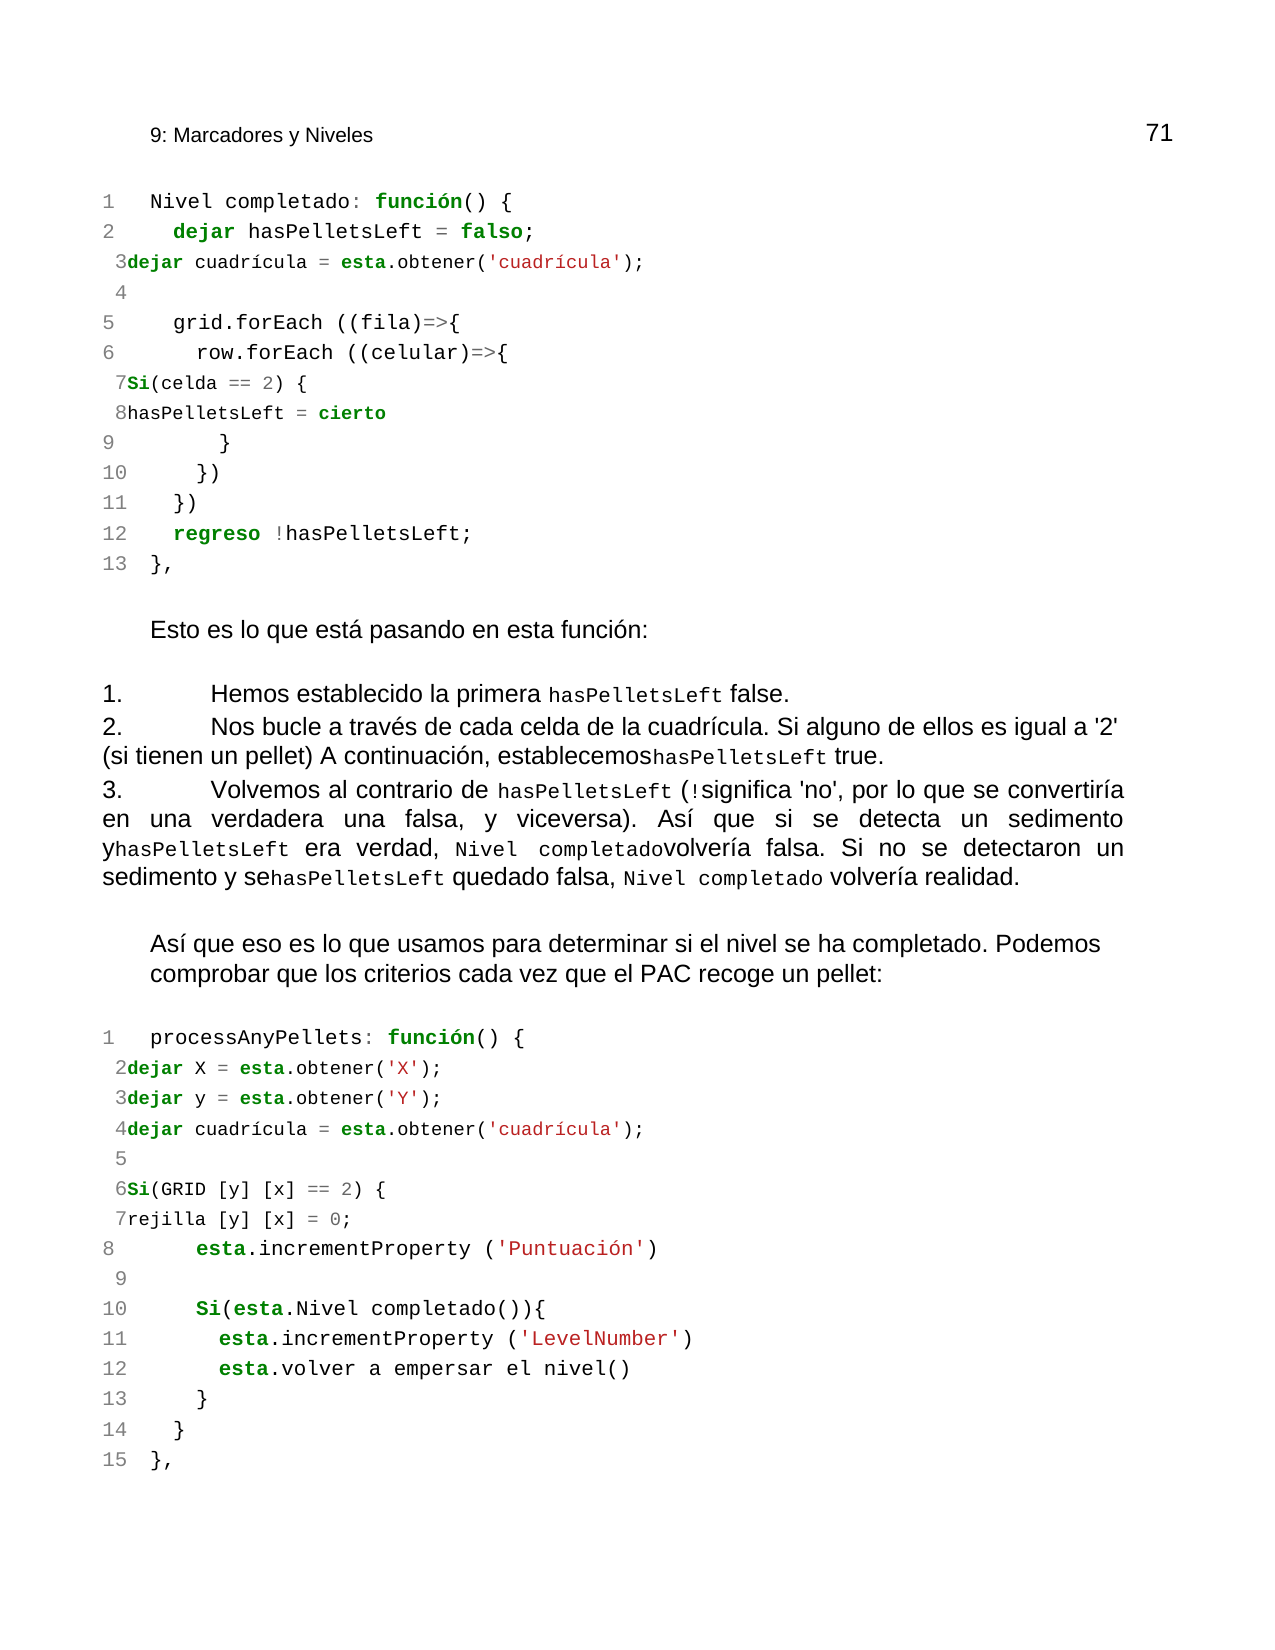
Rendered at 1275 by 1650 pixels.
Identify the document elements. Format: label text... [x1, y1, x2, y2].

text 7rejilla [y] [x] = 0; [114, 1208, 1125, 1231]
text 6Si(GRID [y] [x] == 2) { [114, 1178, 1125, 1201]
list Nos bucle a través de cada celda de la cuadrícula. Si alguno de ellos es igual a '2' (si tienen un pellet) A continuación, establecemoshasPelletsLeft true. [102, 713, 1125, 771]
list Si(esta.Nivel completado()){ [102, 1298, 1125, 1322]
list }, [102, 1449, 1125, 1472]
text 8hasPelletsLeft = cierto [114, 402, 1125, 426]
list Hemos establecido la primera hasPelletsLeft false. [102, 679, 1125, 709]
list processAnyPellets: función() { [102, 1027, 1125, 1051]
list }) [102, 492, 1125, 516]
text 7Si(celda == 2) { [114, 372, 1125, 396]
list row.forEach ((celular)=>{ [102, 342, 1125, 366]
list esta.incrementProperty ('LevelNumber') [102, 1328, 1125, 1352]
text 2dejar X = esta.obtener('X'); [114, 1057, 1125, 1081]
list } [102, 432, 1125, 456]
list } [102, 1418, 1125, 1442]
list dejar hasPelletsLeft = falso; [102, 221, 1125, 245]
list }) [102, 462, 1125, 486]
text 5 [114, 1148, 1125, 1171]
text 4 [114, 282, 1125, 305]
list } [102, 1388, 1125, 1412]
text 3dejar cuadrícula = esta.obtener('cuadrícula'); [114, 252, 1125, 275]
text Así que eso es lo que usamos para determinar si el nivel se ha completado. Podemos comprobar que los criterios cada vez que el PAC recoge un pellet: [150, 929, 1125, 988]
text 9 [114, 1268, 1125, 1292]
list Volvemos al contrario de hasPelletsLeft (!significa 'no', por lo que se convertiría en una verdadera una falsa, y viceversa). Así que si se detecta un sedimento yhasPelletsLeft era verdad, Nivel completadovolvería falsa. Si no se detectaron un sedimento y sehasPelletsLeft quedado falsa, Nivel completado volvería realidad. [102, 775, 1125, 892]
list grid.forEach ((fila)=>{ [102, 312, 1125, 335]
list regreso !hasPelletsLeft; [102, 522, 1125, 546]
list }, [102, 553, 1125, 576]
text Esto es lo que está pasando en esta función: [150, 615, 1125, 643]
text 3dejar y = esta.obtener('Y'); [114, 1087, 1125, 1111]
list esta.incrementProperty ('Puntuación') [102, 1238, 1125, 1262]
text 4dejar cuadrícula = esta.obtener('cuadrícula'); [114, 1117, 1125, 1141]
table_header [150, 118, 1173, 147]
list Nivel completado: función() { [102, 191, 1125, 215]
list esta.volver a empersar el nivel() [102, 1358, 1125, 1382]
